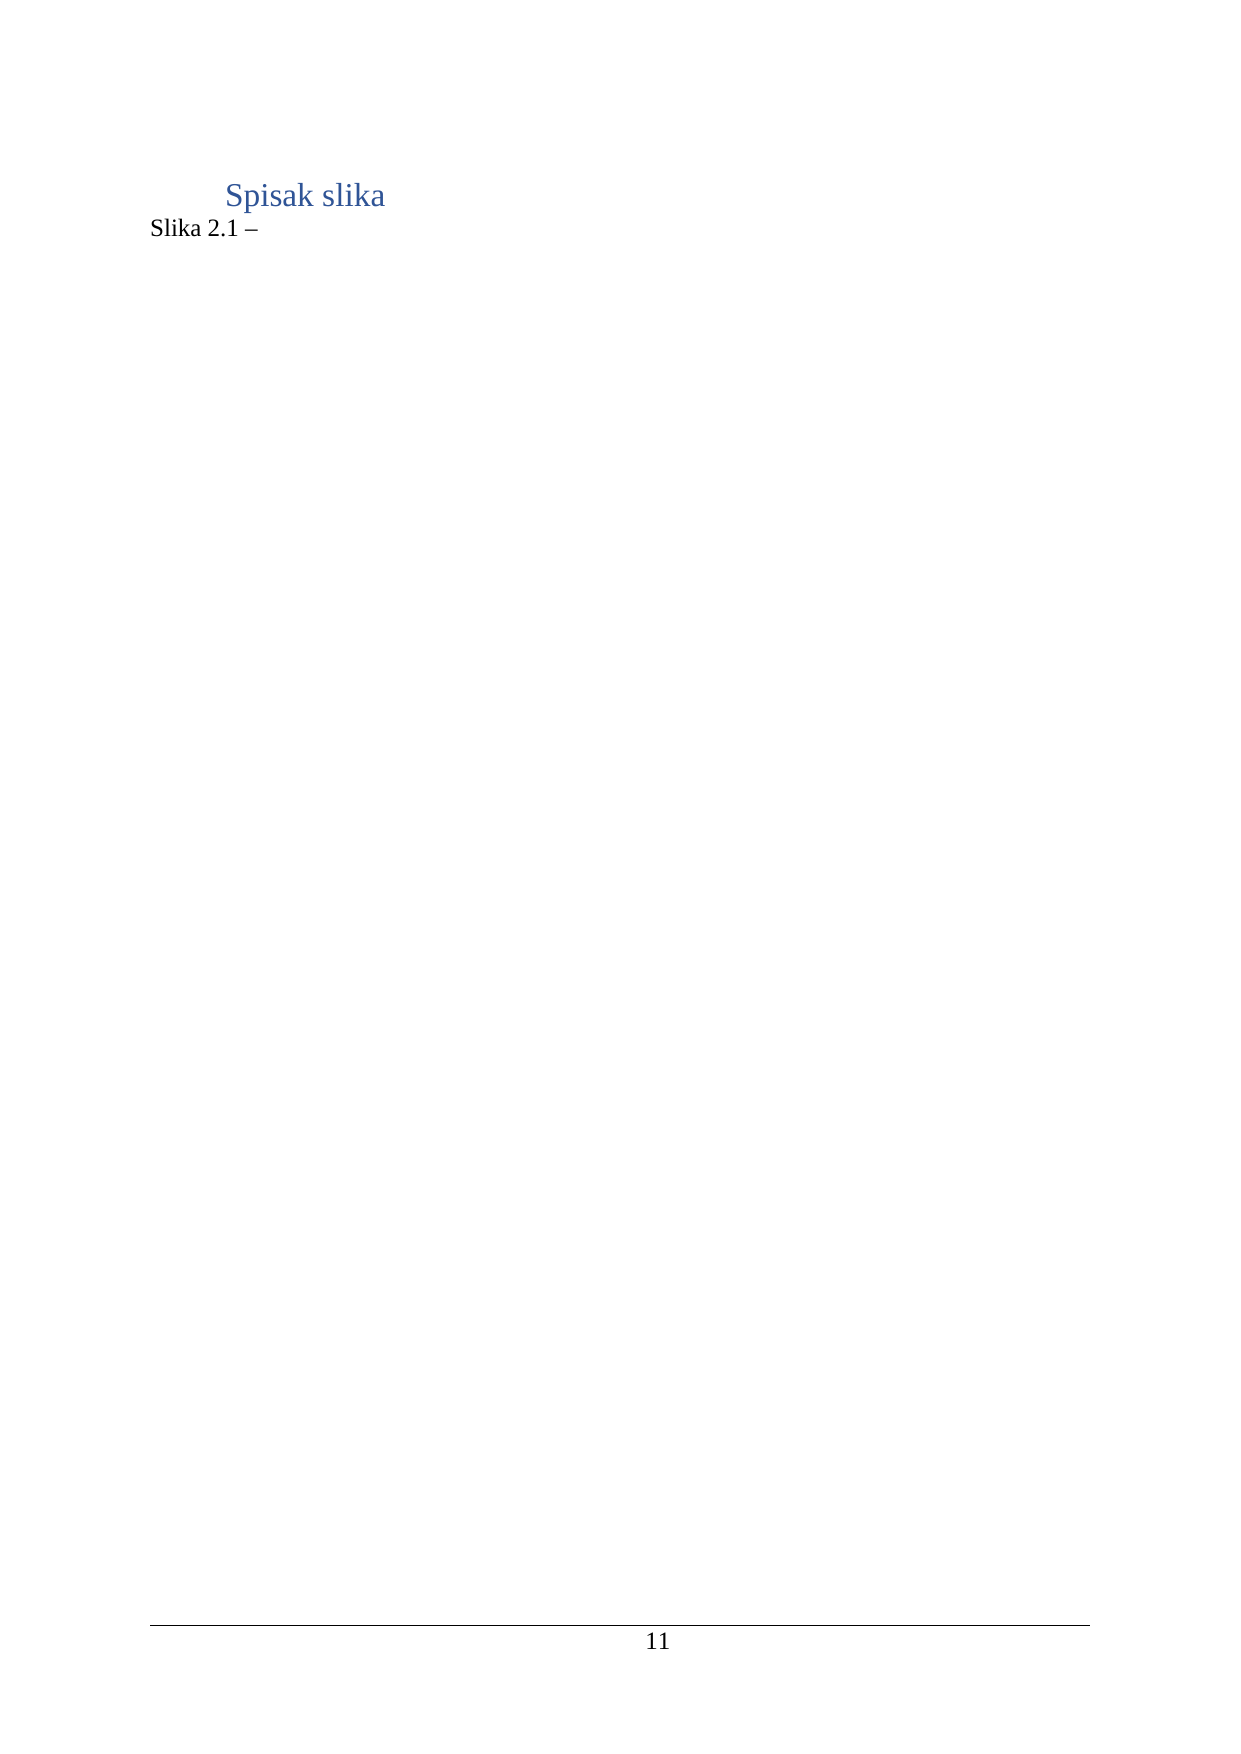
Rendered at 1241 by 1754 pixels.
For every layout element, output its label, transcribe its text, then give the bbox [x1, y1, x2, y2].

subtitle Spisak slika [150, 175, 1090, 213]
text Slika 2.1 – [150, 213, 1090, 242]
